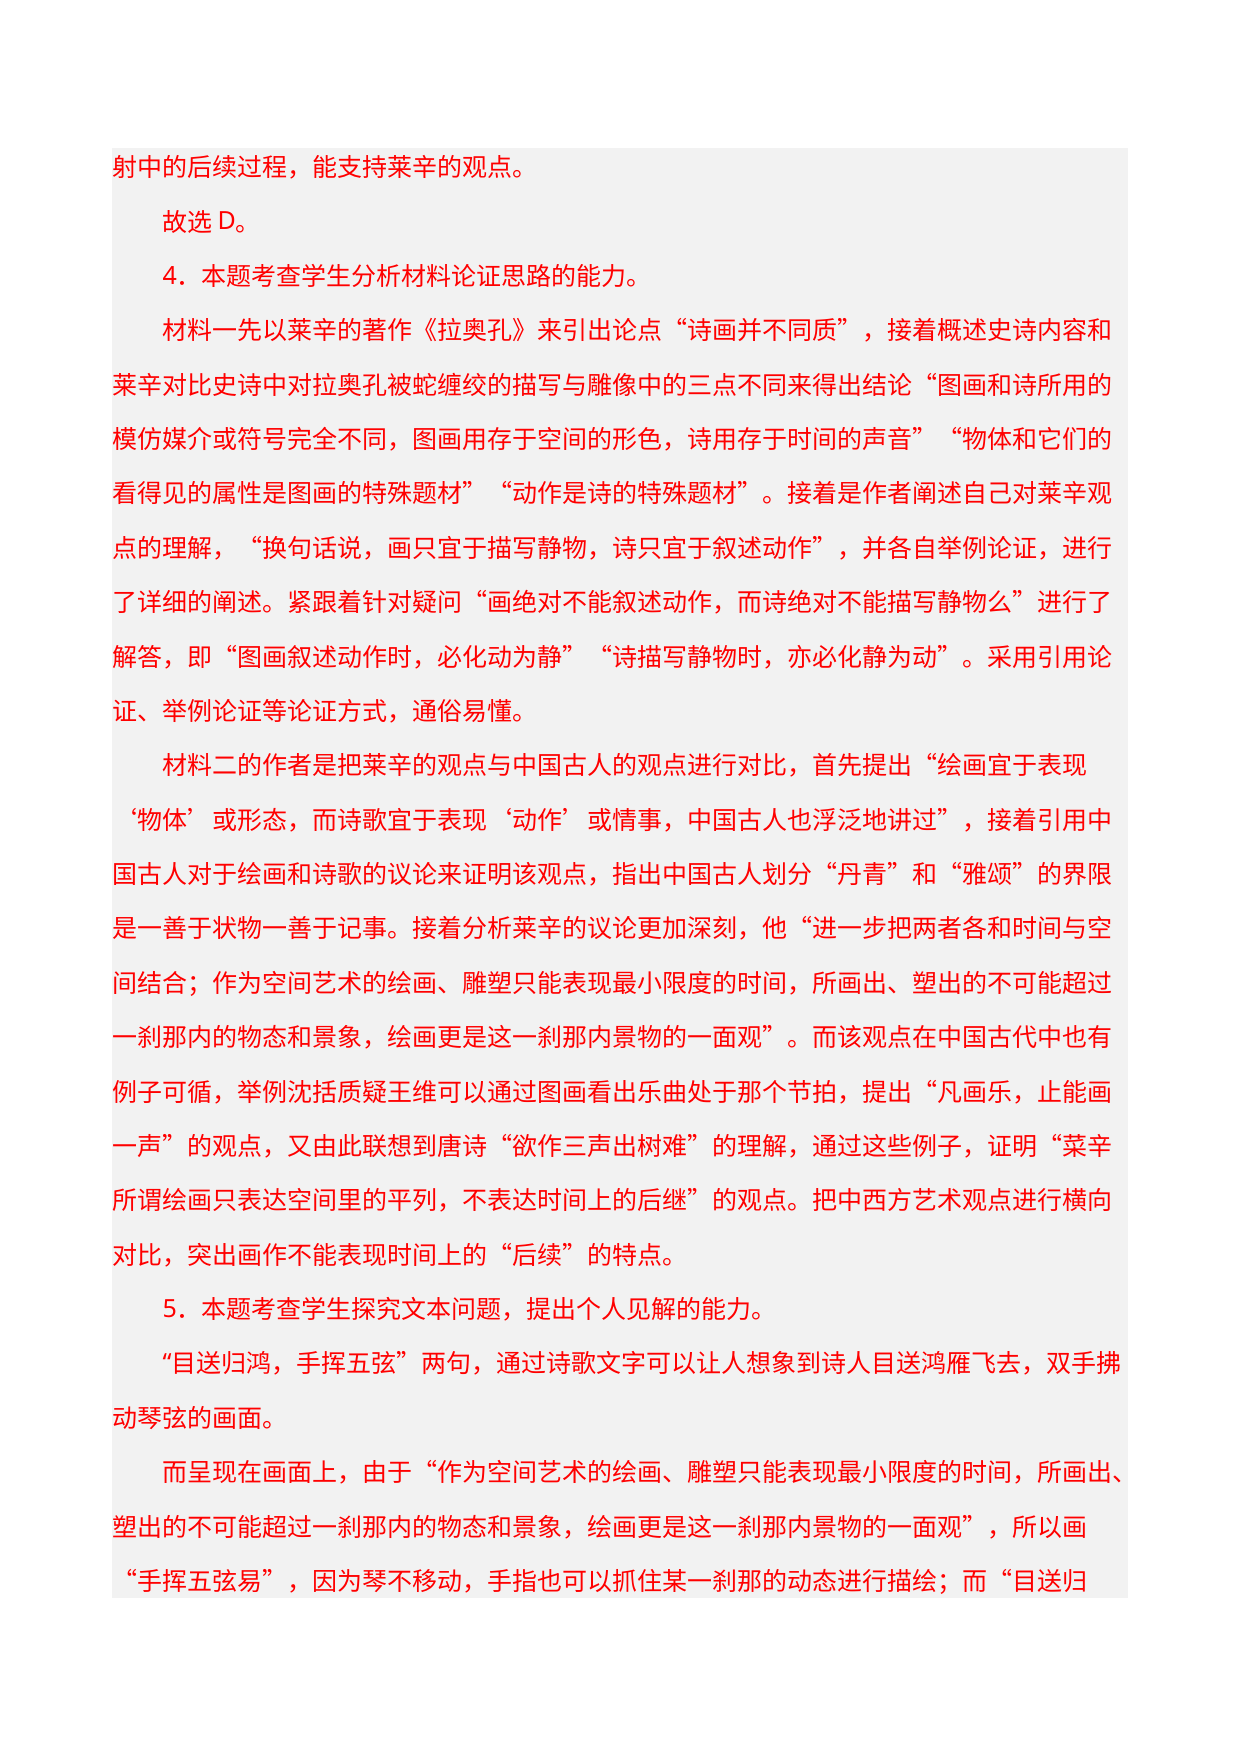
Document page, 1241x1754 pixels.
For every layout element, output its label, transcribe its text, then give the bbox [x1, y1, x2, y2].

text 故选D。 [112, 202, 1128, 238]
text 4．本题考查学生分析材料论证思路的能力。 [112, 256, 1128, 293]
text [112, 148, 1128, 184]
text 材料二的作者是把莱辛的观点与中国古人的观点进行对比，首先提出“绘画宜于表现‘物体’或形态，而诗歌宜于表现‘动作’或情事，中国古人也浮泛地讲过”，接着引用中国古人对于绘画和诗歌的议论来证明该观点，指出中国古人划分“丹青”和“雅颂”的界限是一善于状物一善于记事。接着分析莱辛的议论更加深刻，他“进一步把两者各和时间与空间结合；作为空间艺术的绘画、雕塑只能表现最小限度的时间，所画出、塑出的不可能超过一刹那内的物态和景象，绘画更是这一刹那内景物的一面观”。而该观点在中国古代中也有例子可循，举例沈括质疑王维可以通过图画看出乐曲处于那个节拍，提出“凡画乐，止能画一声”的观点，又由此联想到唐诗“欲作三声出树难”的理解，通过这些例子，证明“菜辛所谓绘画只表达空间里的平列，不表达时间上的后继”的观点。把中西方艺术观点进行横向对比，突出画作不能表现时间上的“后续”的特点。 [112, 746, 1128, 1271]
text 材料一先以莱辛的著作《拉奥孔》来引出论点“诗画并不同质”，接着概述史诗内容和莱辛对比史诗中对拉奥孔被蛇缠绞的描写与雕像中的三点不同来得出结论“图画和诗所用的模仿媒介或符号完全不同，图画用存于空间的形色，诗用存于时间的声音”“物体和它们的看得见的属性是图画的特殊题材”“动作是诗的特殊题材”。接着是作者阐述自己对莱辛观点的理解，“换句话说，画只宜于描写静物，诗只宜于叙述动作”，并各自举例论证，进行了详细的阐述。紧跟着针对疑问“画绝对不能叙述动作，而诗绝对不能描写静物么”进行了解答，即“图画叙述动作时，必化动为静”“诗描写静物时，亦必化静为动”。采用引用论证、举例论证等论证方式，通俗易懂。 [112, 311, 1128, 728]
text “目送归鸿，手挥五弦”两句，通过诗歌文字可以让人想象到诗人目送鸿雁飞去，双手拂动琴弦的画面。 [112, 1344, 1128, 1434]
text 5．本题考查学生探究文本问题，提出个人见解的能力。 [112, 1289, 1128, 1326]
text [112, 1453, 1128, 1598]
